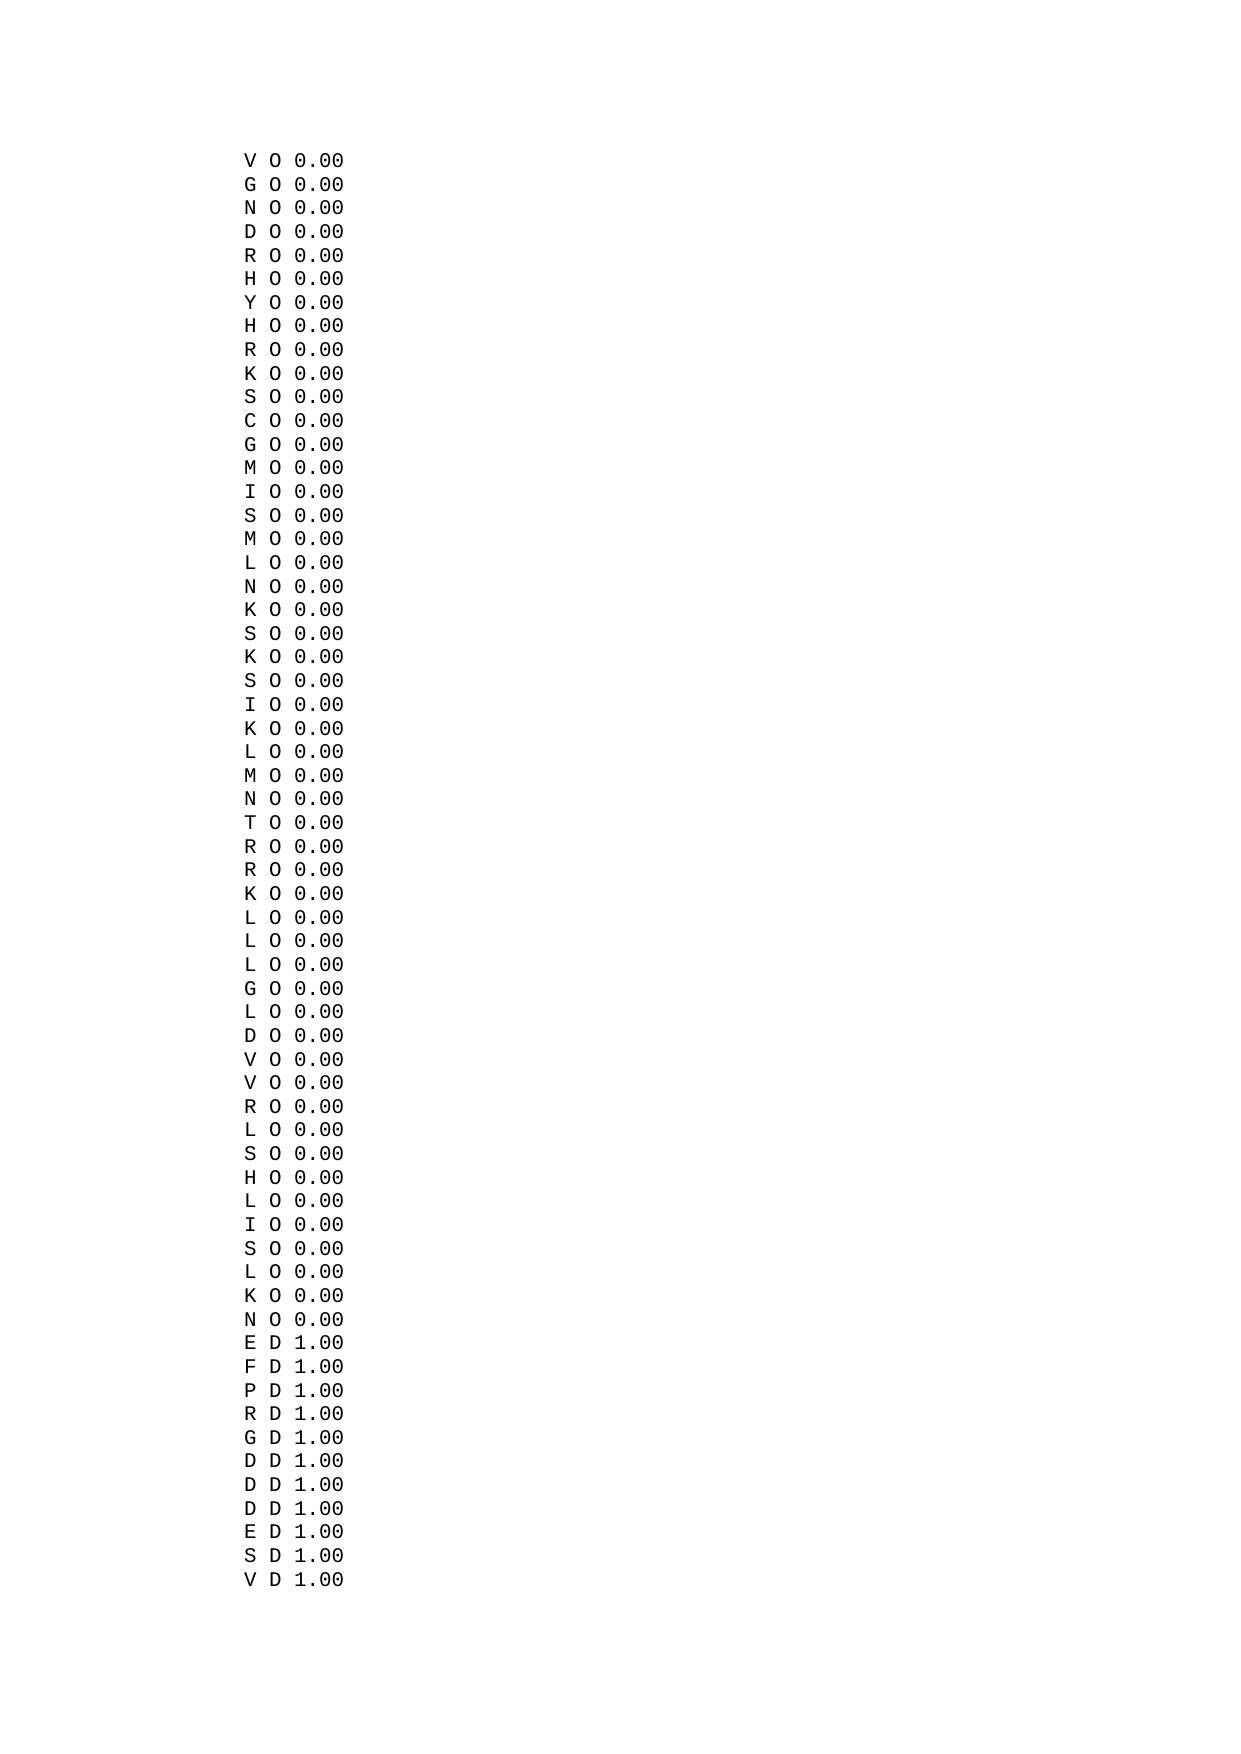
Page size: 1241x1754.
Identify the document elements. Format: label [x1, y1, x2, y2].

text [244, 150, 996, 1592]
